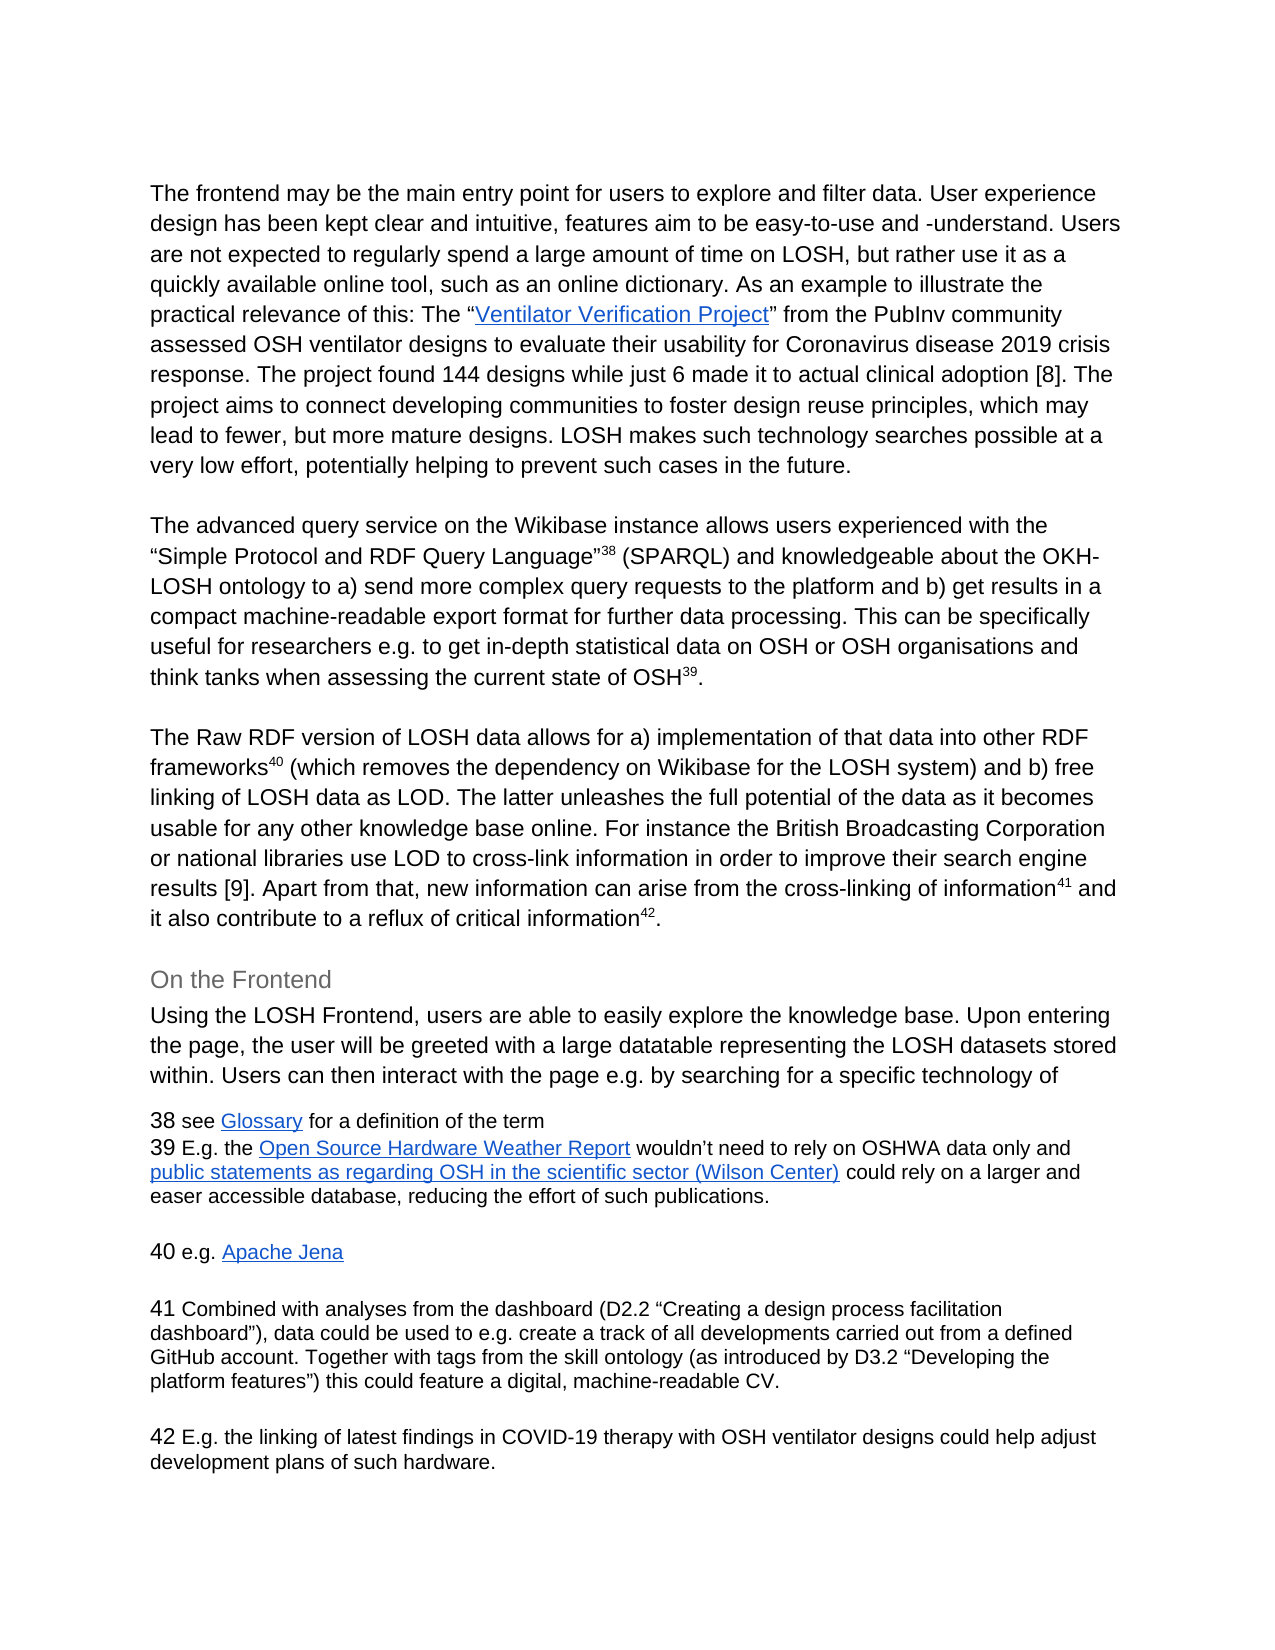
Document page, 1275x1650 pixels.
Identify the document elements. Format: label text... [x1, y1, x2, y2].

text The Raw RDF version of LOSH data allows for a) implementation of that data into other RDF frameworks (which removes the dependency on Wikibase for the LOSH system) and b) free linking of LOSH data as LOD. The latter unleashes the full potential of the data as it becomes usable for any other knowledge base online. For instance the British Broadcasting Corporation or national libraries use LOD to cross-link information in order to improve their search engine results [9]. Apart from that, new information can arise from the cross-linking of information and it also contribute to a reflux of critical information. [150, 724, 1125, 932]
text Using the LOSH Frontend, users are able to easily explore the knowledge base. Upon entering the page, the user will be greeted with a large datatable representing the LOSH datasets stored within. Users can then interact with the page e.g. by searching for a specific technology of interest, or filtering for specific data points. Clicking on one of the rows that represent a single item, one is led to a detail page showing further details on the dataset and its related potential actions. For details and screenshots please see the related design notes in ch. xxx of the annexure. [150, 1002, 1125, 1088]
subtitle On the Frontend [150, 964, 1125, 993]
text The advanced query service on the Wikibase instance allows users experienced with the “Simple Protocol and RDF Query Language” (SPARQL) and knowledgeable about the OKH-LOSH ontology to a) send more complex query requests to the platform and b) get results in a compact machine-readable export format for further data processing. This can be specifically useful for researchers e.g. to get in-depth statistical data on OSH or OSH organisations and think tanks when assessing the current state of OSH. [150, 512, 1125, 690]
text The frontend may be the main entry point for users to explore and filter data. User experience design has been kept clear and intuitive, features aim to be easy-to-use and -understand. Users are not expected to regularly spend a large amount of time on LOSH, but rather use it as a quickly available online tool, such as an online dictionary. As an example to illustrate the practical relevance of this: The “Ventilator Verification Project” from the PubInv community assessed OSH ventilator designs to evaluate their usability for Coronavirus disease 2019 crisis response. The project found 144 designs while just 6 made it to actual clinical adoption [8]. The project aims to connect developing communities to foster design reuse principles, which may lead to fewer, but more mature designs. LOSH makes such technology searches possible at a very low effort, potentially helping to prevent such cases in the future. [150, 180, 1125, 478]
